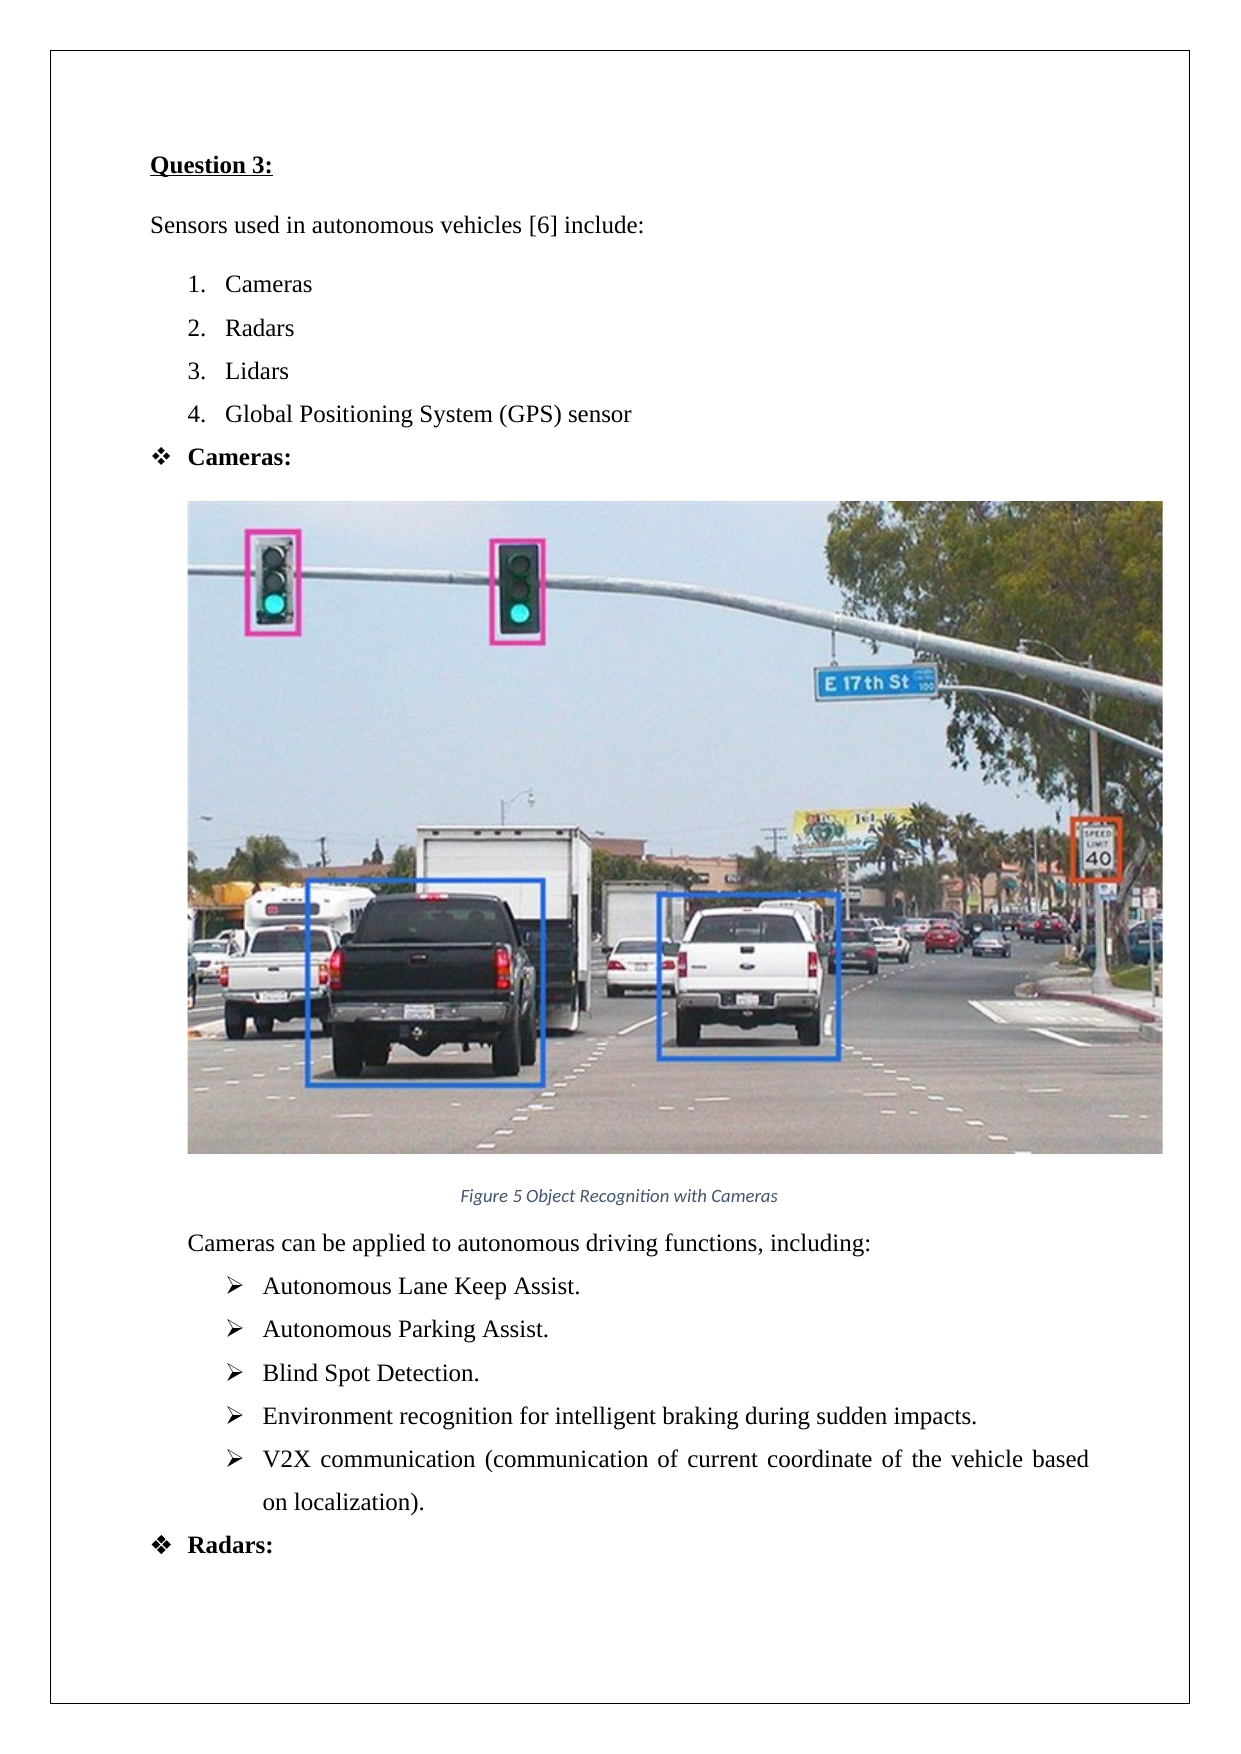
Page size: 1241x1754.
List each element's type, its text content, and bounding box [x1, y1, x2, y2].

text Figure 5 Object Recognition with Cameras [150, 1184, 1090, 1207]
list Cameras can be applied to autonomous driving functions, including: [187, 1228, 1090, 1257]
list Autonomous Parking Assist. [225, 1314, 1090, 1343]
list Cameras: [150, 442, 1090, 471]
list Radars: [150, 1530, 1090, 1559]
list Global Positioning System (GPS) sensor [187, 399, 1090, 428]
text Question 3: [150, 150, 1090, 179]
text Sensors used in autonomous vehicles include: [150, 210, 1090, 238]
list Cameras [187, 269, 1090, 298]
picture [187, 501, 1163, 1154]
list Environment recognition for intelligent braking during sudden impacts. [225, 1401, 1090, 1429]
list Lidars [187, 356, 1090, 384]
list V2X communication (communication of current coordinate of the vehicle based on localization). [225, 1444, 1090, 1516]
list Blind Spot Detection. [225, 1358, 1090, 1386]
list Radars [187, 313, 1090, 341]
list Autonomous Lane Keep Assist. [225, 1271, 1090, 1300]
